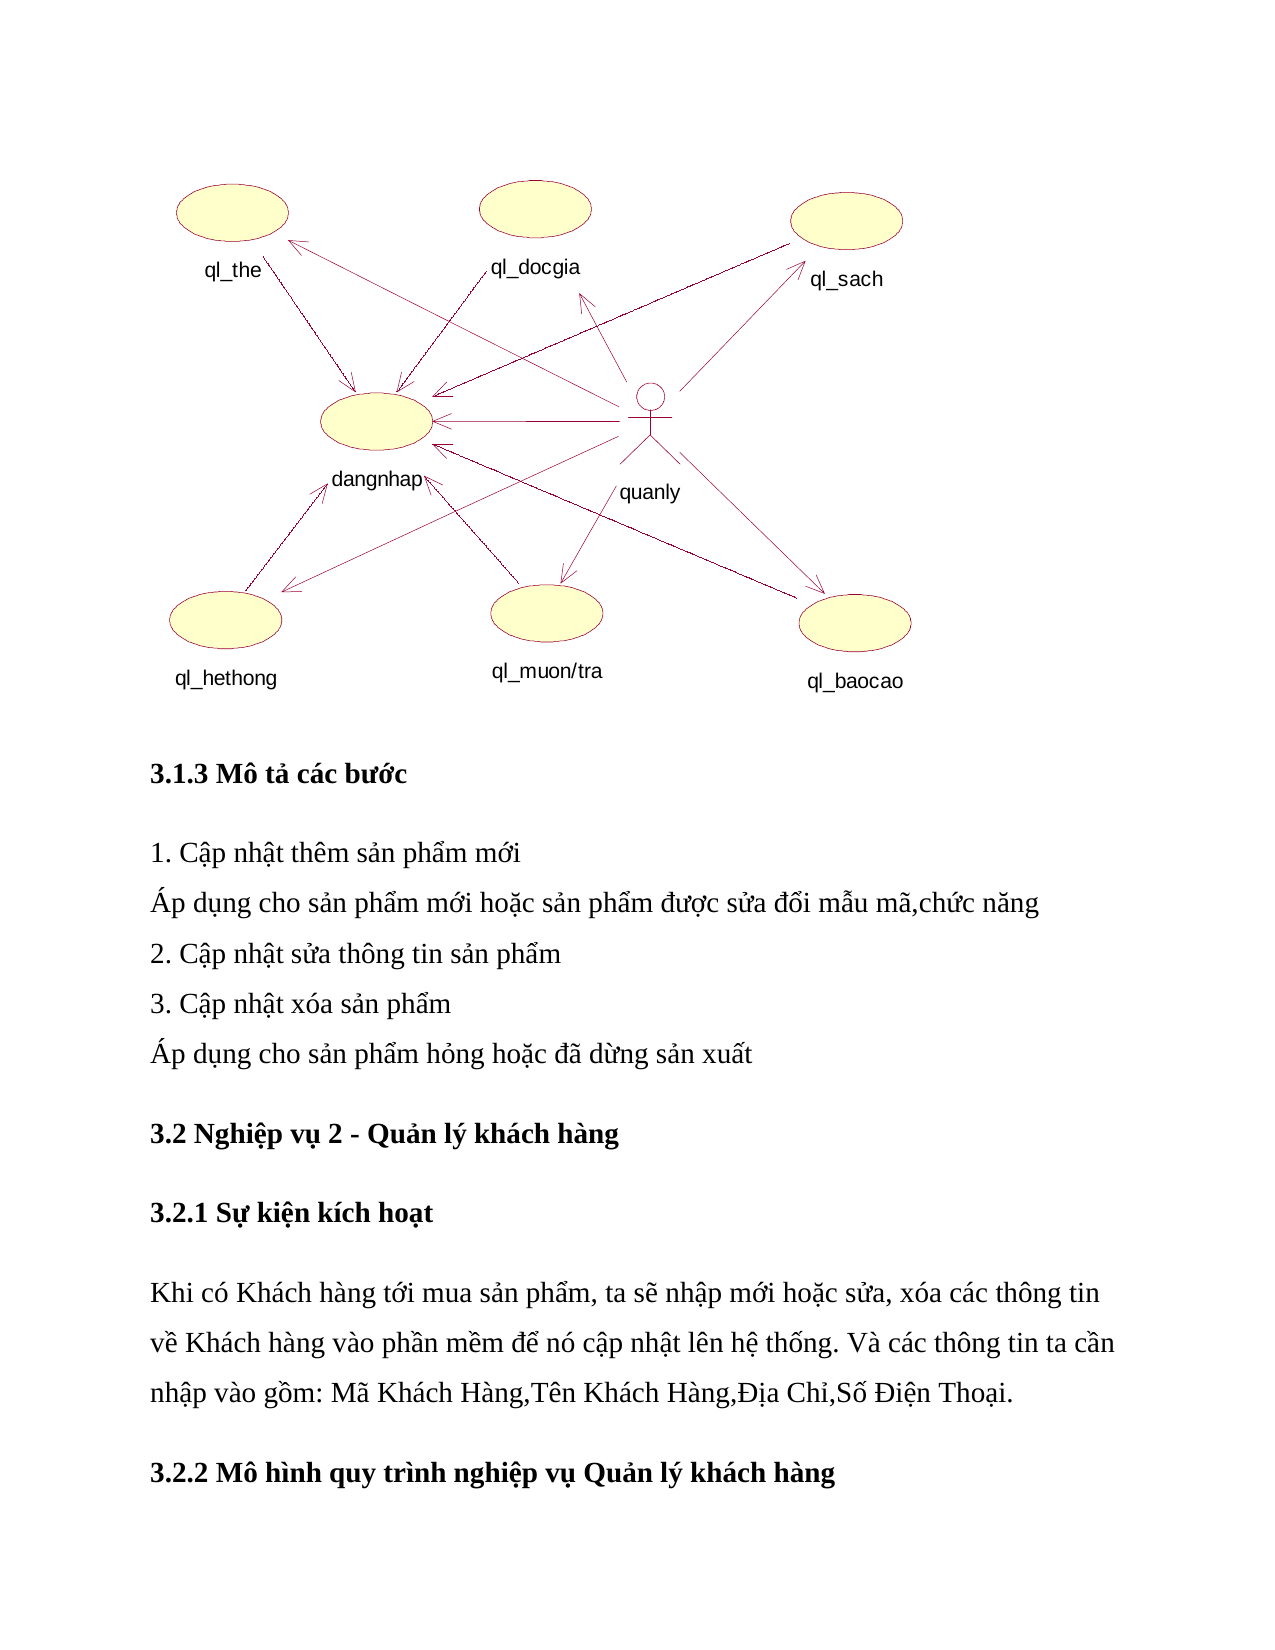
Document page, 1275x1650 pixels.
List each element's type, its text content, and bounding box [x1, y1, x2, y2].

text 1. Cập nhật thêm sản phẩm mới Áp dụng cho sản phẩm mới hoặc sản phẩm được sửa đổi mẫu mã,chức năng 2. Cập nhật sửa thông tin sản phẩm 3. Cập nhật xóa sản phẩm Áp dụng cho sản phẩm hỏng hoặc đã dừng sản xuất [150, 835, 1125, 1070]
text Khi có Khách hàng tới mua sản phẩm, ta sẽ nhập mới hoặc sửa, xóa các thông tin về Khách hàng vào phần mềm để nó cập nhật lên hệ thống. Và các thông tin ta cần nhập vào gồm: Mã Khách Hàng,Tên Khách Hàng,Địa Chỉ,Số Điện Thoại. [150, 1275, 1125, 1409]
text 3.2.1 Sự kiện kích hoạt [150, 1196, 1125, 1229]
text 3.2.2 Mô hình quy trình nghiệp vụ Quản lý khách hàng [150, 1455, 1125, 1489]
text 3.2 Nghiệp vụ 2 - Quản lý khách hàng [150, 1116, 1125, 1149]
text 3.1.3 Mô tả các bước [150, 756, 1125, 789]
